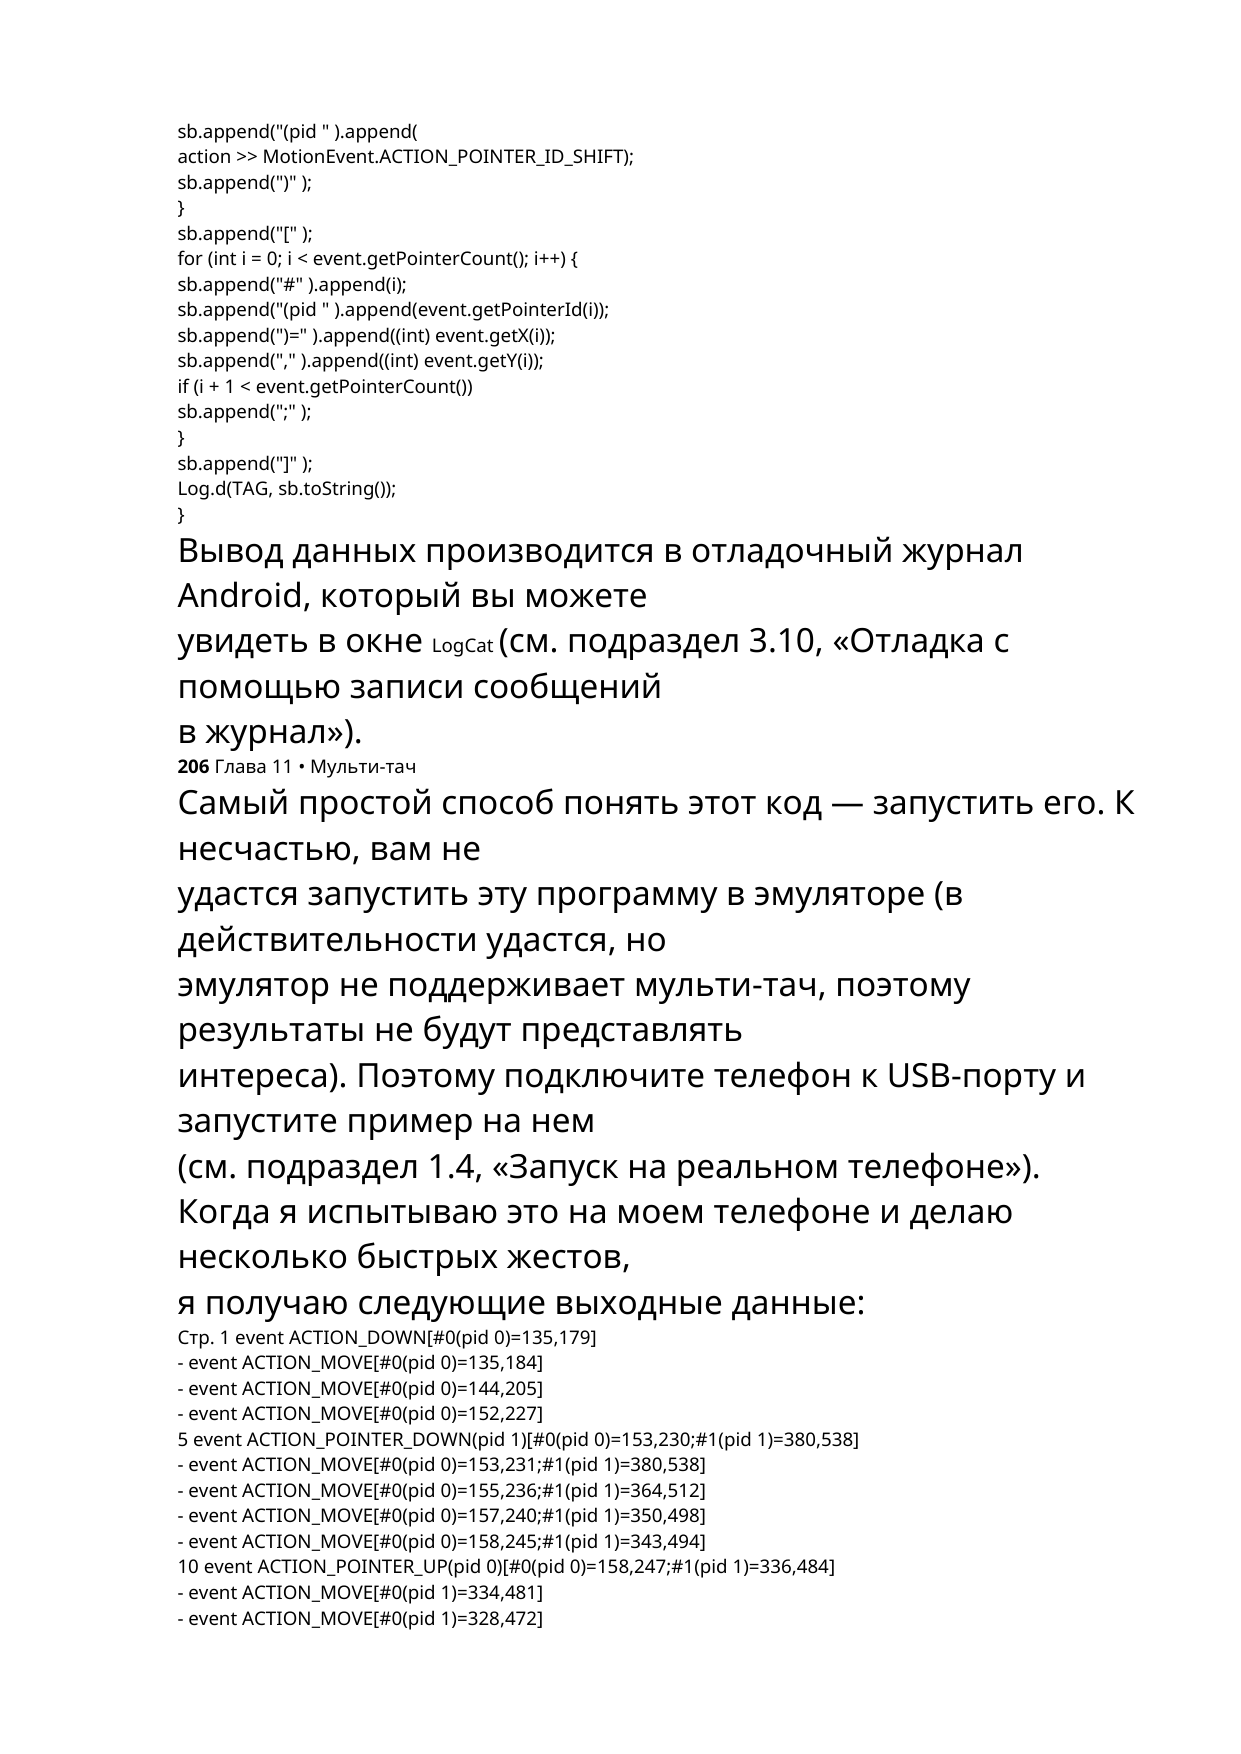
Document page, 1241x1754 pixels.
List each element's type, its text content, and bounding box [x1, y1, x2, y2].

text sb.append("(pid " ).append( [177, 118, 1152, 144]
text action >> MotionEvent.ACTION_POINTER_ID_SHIFT); [177, 144, 1152, 169]
text (см. подраздел 1.4, «Запуск на реальном телефоне»). [177, 1142, 1152, 1188]
text - event ACTION_MOVE[#0(pid 1)=334,481] [177, 1579, 1152, 1605]
text - event ACTION_MOVE[#0(pid 0)=155,236;#1(pid 1)=364,512] [177, 1477, 1152, 1503]
text Когда я испытываю это на моем телефоне и делаю несколько быстрых жестов, [177, 1188, 1152, 1279]
text интереса). Поэтому подключите телефон к USB-порту и запустите пример на нем [177, 1052, 1152, 1142]
text - event ACTION_MOVE[#0(pid 0)=135,184] [177, 1349, 1152, 1375]
text эмулятор не поддерживает мульти-тач, поэтому результаты не будут представлять [177, 961, 1152, 1052]
text } [177, 501, 1152, 526]
text - event ACTION_MOVE[#0(pid 0)=158,245;#1(pid 1)=343,494] [177, 1528, 1152, 1554]
text sb.append("#" ).append(i); [177, 271, 1152, 297]
text - event ACTION_MOVE[#0(pid 0)=153,231;#1(pid 1)=380,538] [177, 1452, 1152, 1477]
text } [177, 195, 1152, 220]
text sb.append("[" ); [177, 220, 1152, 246]
text - event ACTION_MOVE[#0(pid 0)=152,227] [177, 1401, 1152, 1426]
text 5 event ACTION_POINTER_DOWN(pid 1)[#0(pid 0)=153,230;#1(pid 1)=380,538] [177, 1426, 1152, 1452]
text sb.append("]" ); [177, 450, 1152, 475]
text Log.d(TAG, sb.toString()); [177, 475, 1152, 501]
text - event ACTION_MOVE[#0(pid 0)=144,205] [177, 1375, 1152, 1401]
text Вывод данных производится в отладочный журнал Android, который вы можете [177, 526, 1152, 617]
text if (i + 1 < event.getPointerCount()) [177, 373, 1152, 399]
text sb.append("," ).append((int) event.getY(i)); [177, 348, 1152, 373]
text sb.append("(pid " ).append(event.getPointerId(i)); [177, 297, 1152, 322]
text - event ACTION_MOVE[#0(pid 0)=157,240;#1(pid 1)=350,498] [177, 1503, 1152, 1528]
text - event ACTION_MOVE[#0(pid 1)=328,472] [177, 1605, 1152, 1630]
text sb.append(")=" ).append((int) event.getX(i)); [177, 322, 1152, 348]
text for (int i = 0; i < event.getPointerCount(); i++) { [177, 246, 1152, 271]
text } [177, 424, 1152, 450]
text увидеть в окне LogCat (см. подраздел 3.10, «Отладка с помощью записи сообщений [177, 617, 1152, 708]
text я получаю следующие выходные данные: [177, 1279, 1152, 1324]
text Самый простой способ понять этот код — запустить его. К несчастью, вам не [177, 779, 1152, 870]
text удастся запустить эту программу в эмуляторе (в действительности удастся, но [177, 870, 1152, 961]
text 10 event ACTION_POINTER_UP(pid 0)[#0(pid 0)=158,247;#1(pid 1)=336,484] [177, 1554, 1152, 1579]
text 206 Глава 11 • Мульти-тач [177, 753, 1152, 779]
text sb.append(";" ); [177, 399, 1152, 424]
text в журнал»). [177, 708, 1152, 753]
text sb.append(")" ); [177, 169, 1152, 195]
text Стр. 1 event ACTION_DOWN[#0(pid 0)=135,179] [177, 1324, 1152, 1349]
